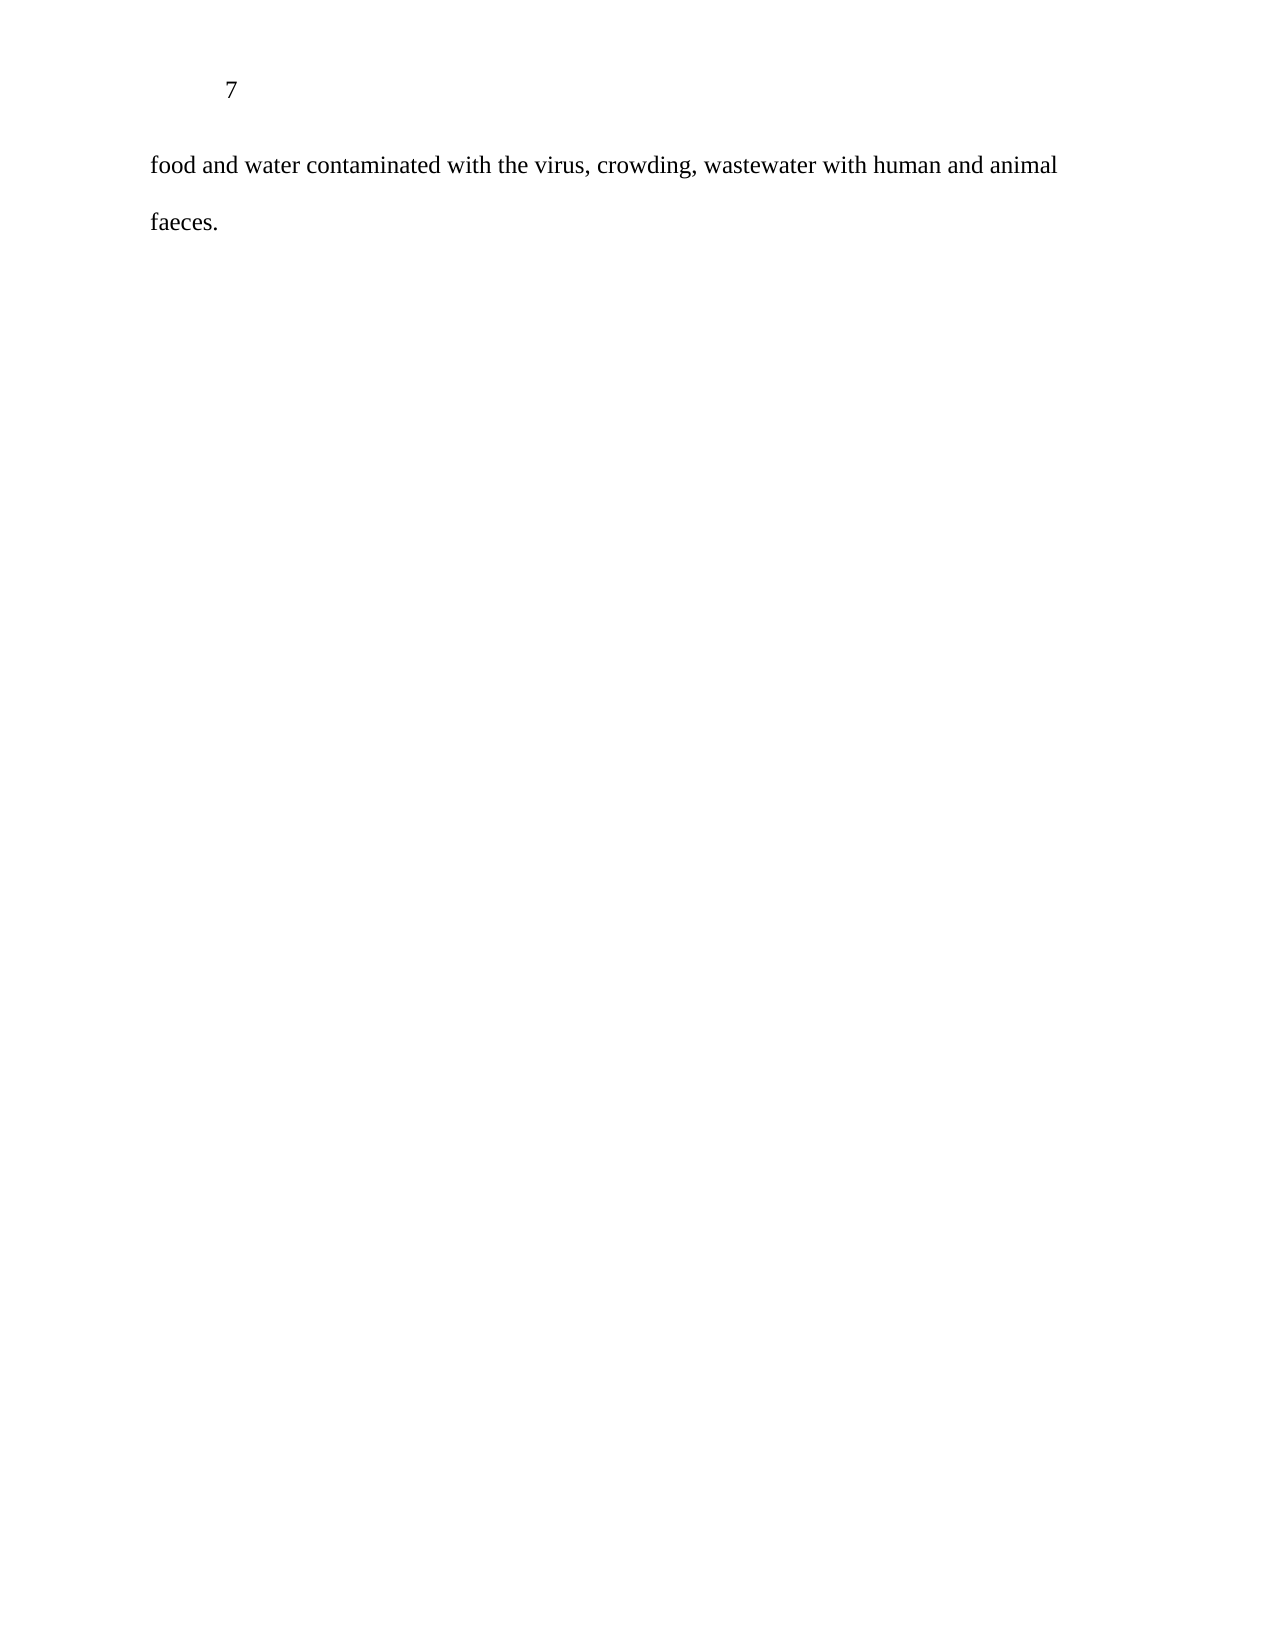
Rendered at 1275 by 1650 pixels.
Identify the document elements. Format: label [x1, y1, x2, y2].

text [150, 150, 1125, 236]
